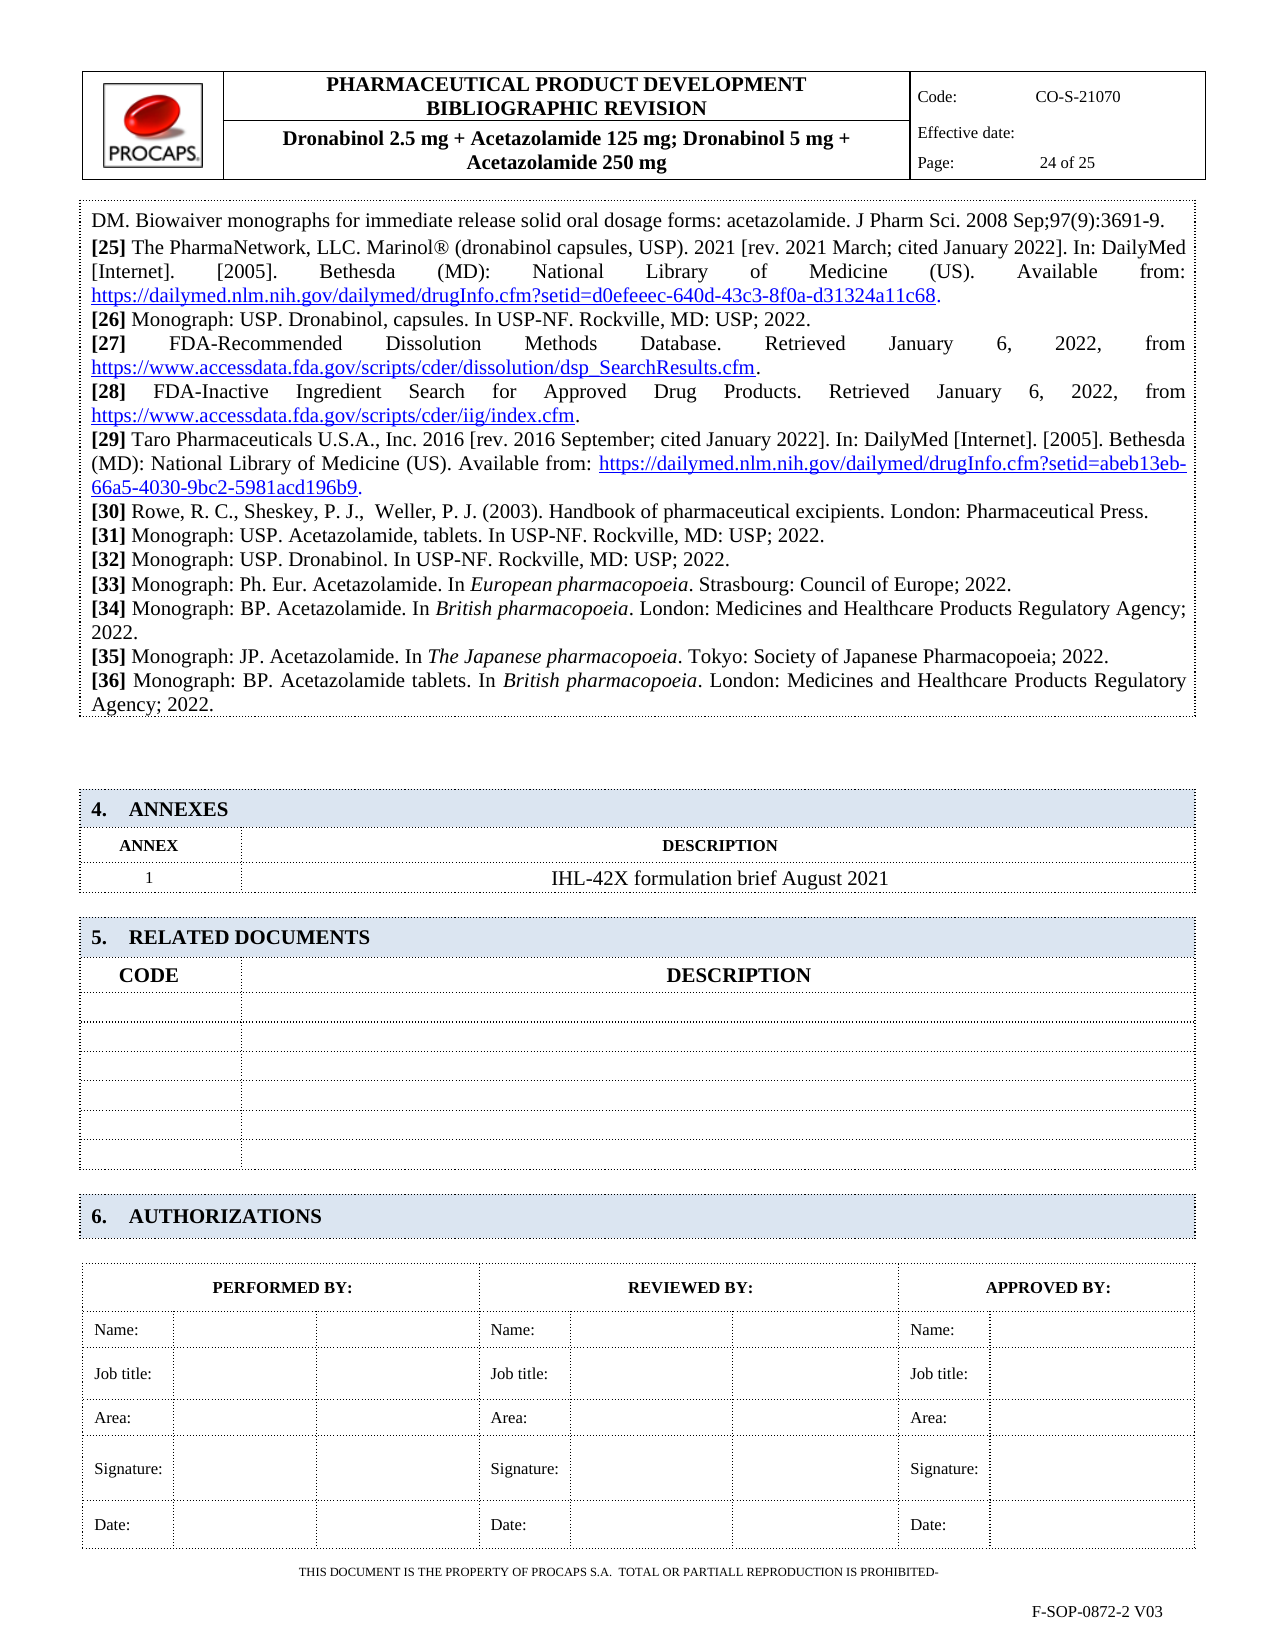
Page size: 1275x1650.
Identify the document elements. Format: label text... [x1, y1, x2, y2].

table_cell [174, 1399, 316, 1435]
table_cell [316, 1347, 479, 1399]
table_cell [733, 1399, 899, 1435]
table_cell Area: [83, 1399, 174, 1435]
table_cell Area: [479, 1399, 570, 1435]
table_cell [242, 1110, 1195, 1139]
table_cell Signature: [83, 1435, 174, 1500]
table_cell [316, 1500, 479, 1547]
table_cell [174, 1311, 316, 1347]
table_cell 1 [80, 862, 242, 892]
table_cell [733, 1347, 899, 1399]
picture [103, 83, 203, 168]
table_cell Date: [83, 1500, 174, 1547]
table_cell [570, 1311, 733, 1347]
table_header RELATED DOCUMENTS [80, 917, 1195, 957]
table_cell [242, 1051, 1195, 1080]
table_cell [990, 1311, 1194, 1347]
table_cell [570, 1399, 733, 1435]
table_cell Signature: [479, 1435, 570, 1500]
table_cell [316, 1435, 479, 1500]
table_cell [242, 992, 1195, 1021]
table_header ANNEXES [80, 789, 1195, 827]
table_cell [80, 1080, 242, 1110]
table_cell [733, 1435, 899, 1500]
table_cell Name: [899, 1311, 990, 1347]
table_cell [990, 1347, 1194, 1399]
table_header APPROVED BY: [899, 1263, 1194, 1311]
table_cell Job title: [899, 1347, 990, 1399]
table_cell [174, 1500, 316, 1547]
table_cell [242, 1139, 1195, 1169]
table_cell [80, 1021, 242, 1051]
table_cell Name: [479, 1311, 570, 1347]
table_cell DESCRIPTION [242, 957, 1195, 992]
table_cell IHL-42X formulation brief August 2021 [242, 862, 1195, 892]
table_cell [80, 1139, 242, 1169]
table_header PERFORMED BY: [83, 1263, 479, 1311]
table_cell [80, 992, 242, 1021]
table_cell Signature: [899, 1435, 990, 1500]
table_cell [242, 1021, 1195, 1051]
table_cell [570, 1435, 733, 1500]
table_cell [990, 1500, 1194, 1547]
table_cell DESCRIPTION [242, 827, 1195, 862]
table_cell [733, 1500, 899, 1547]
table_cell [570, 1500, 733, 1547]
table_cell [733, 1311, 899, 1347]
table_cell CODE [80, 957, 242, 992]
table_cell [174, 1347, 316, 1399]
table_cell [80, 1110, 242, 1139]
table_cell Job title: [83, 1347, 174, 1399]
table_cell Date: [479, 1500, 570, 1547]
table_header REVIEWED BY: [479, 1263, 899, 1311]
table_cell ANNEX [80, 827, 242, 862]
table_header AUTHORIZATIONS [80, 1194, 1195, 1238]
table_cell [316, 1311, 479, 1347]
table_cell Area: [899, 1399, 990, 1435]
table_cell [316, 1399, 479, 1435]
table_cell [242, 1080, 1195, 1110]
table_cell Date: [899, 1500, 990, 1547]
table_cell Name: [83, 1311, 174, 1347]
table_cell [80, 1051, 242, 1080]
table_cell [174, 1435, 316, 1500]
table_cell [570, 1347, 733, 1399]
table_cell [990, 1399, 1194, 1435]
table_cell Job title: [479, 1347, 570, 1399]
table_cell [990, 1435, 1194, 1500]
